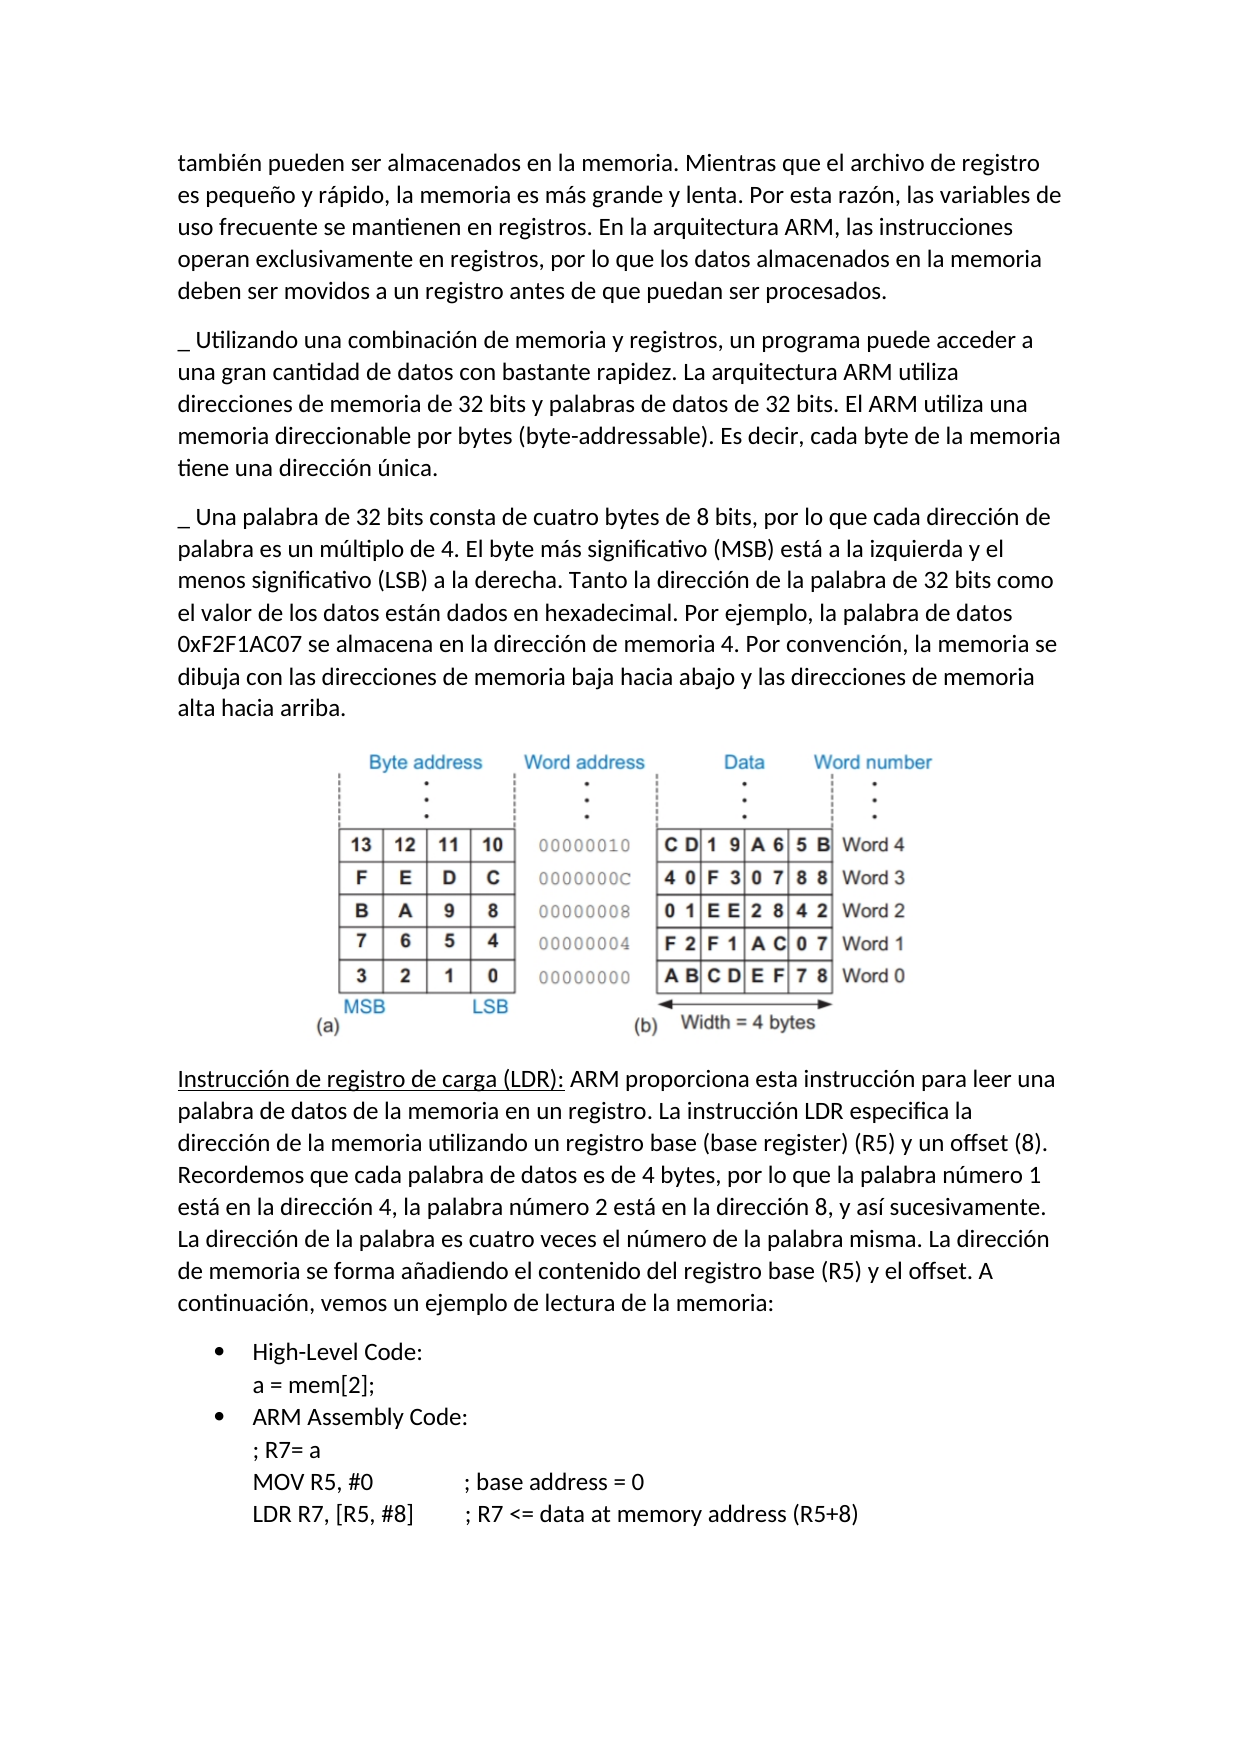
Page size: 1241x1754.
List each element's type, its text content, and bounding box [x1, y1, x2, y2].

list High-Level Code: [215, 1336, 1063, 1367]
list ; R7= a [252, 1434, 1063, 1464]
text Instrucción de registro de carga (LDR): ARM proporciona esta instrucción para leer una palabra de datos de la memoria en un registro. La instrucción LDR especifica la dirección de la memoria utilizando un registro base (base register) (R5) y un offset (8). Recordemos que cada palabra de datos es de 4 bytes, por lo que la palabra número 1 está en la dirección 4, la palabra número 2 está en la dirección 8, y así sucesivamente. La dirección de la palabra es cuatro veces el número de la palabra misma. La dirección de memoria se forma añadiendo el contenido del registro base (R5) y el offset. A continuación, vemos un ejemplo de lectura de la memoria: [177, 1063, 1063, 1318]
text _ Utilizando una combinación de memoria y registros, un programa puede acceder a una gran cantidad de datos con bastante rapidez. La arquitectura ARM utiliza direcciones de memoria de 32 bits y palabras de datos de 32 bits. El ARM utiliza una memoria direccionable por bytes (byte-addressable). Es decir, cada byte de la memoria tiene una dirección única. [177, 324, 1063, 483]
list MOV R5, #0 ; base address = 0 [252, 1466, 1063, 1496]
list ARM Assembly Code: [215, 1401, 1063, 1431]
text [177, 148, 1063, 306]
list LDR R7, [R5, #8] ; R7 <= data at memory address (R5+8) [252, 1498, 1063, 1528]
list a = mem[2]; [252, 1369, 1063, 1399]
text _ Una palabra de 32 bits consta de cuatro bytes de 8 bits, por lo que cada dirección de palabra es un múltiplo de 4. El byte más significativo (MSB) está a la izquierda y el menos significativo (LSB) a la derecha. Tanto la dirección de la palabra de 32 bits como el valor de los datos están dados en hexadecimal. Por ejemplo, la palabra de datos 0xF2F1AC07 se almacena en la dirección de memoria 4. Por convención, la memoria se dibuja con las direcciones de memoria baja hacia abajo y las direcciones de memoria alta hacia arriba. [177, 501, 1063, 723]
